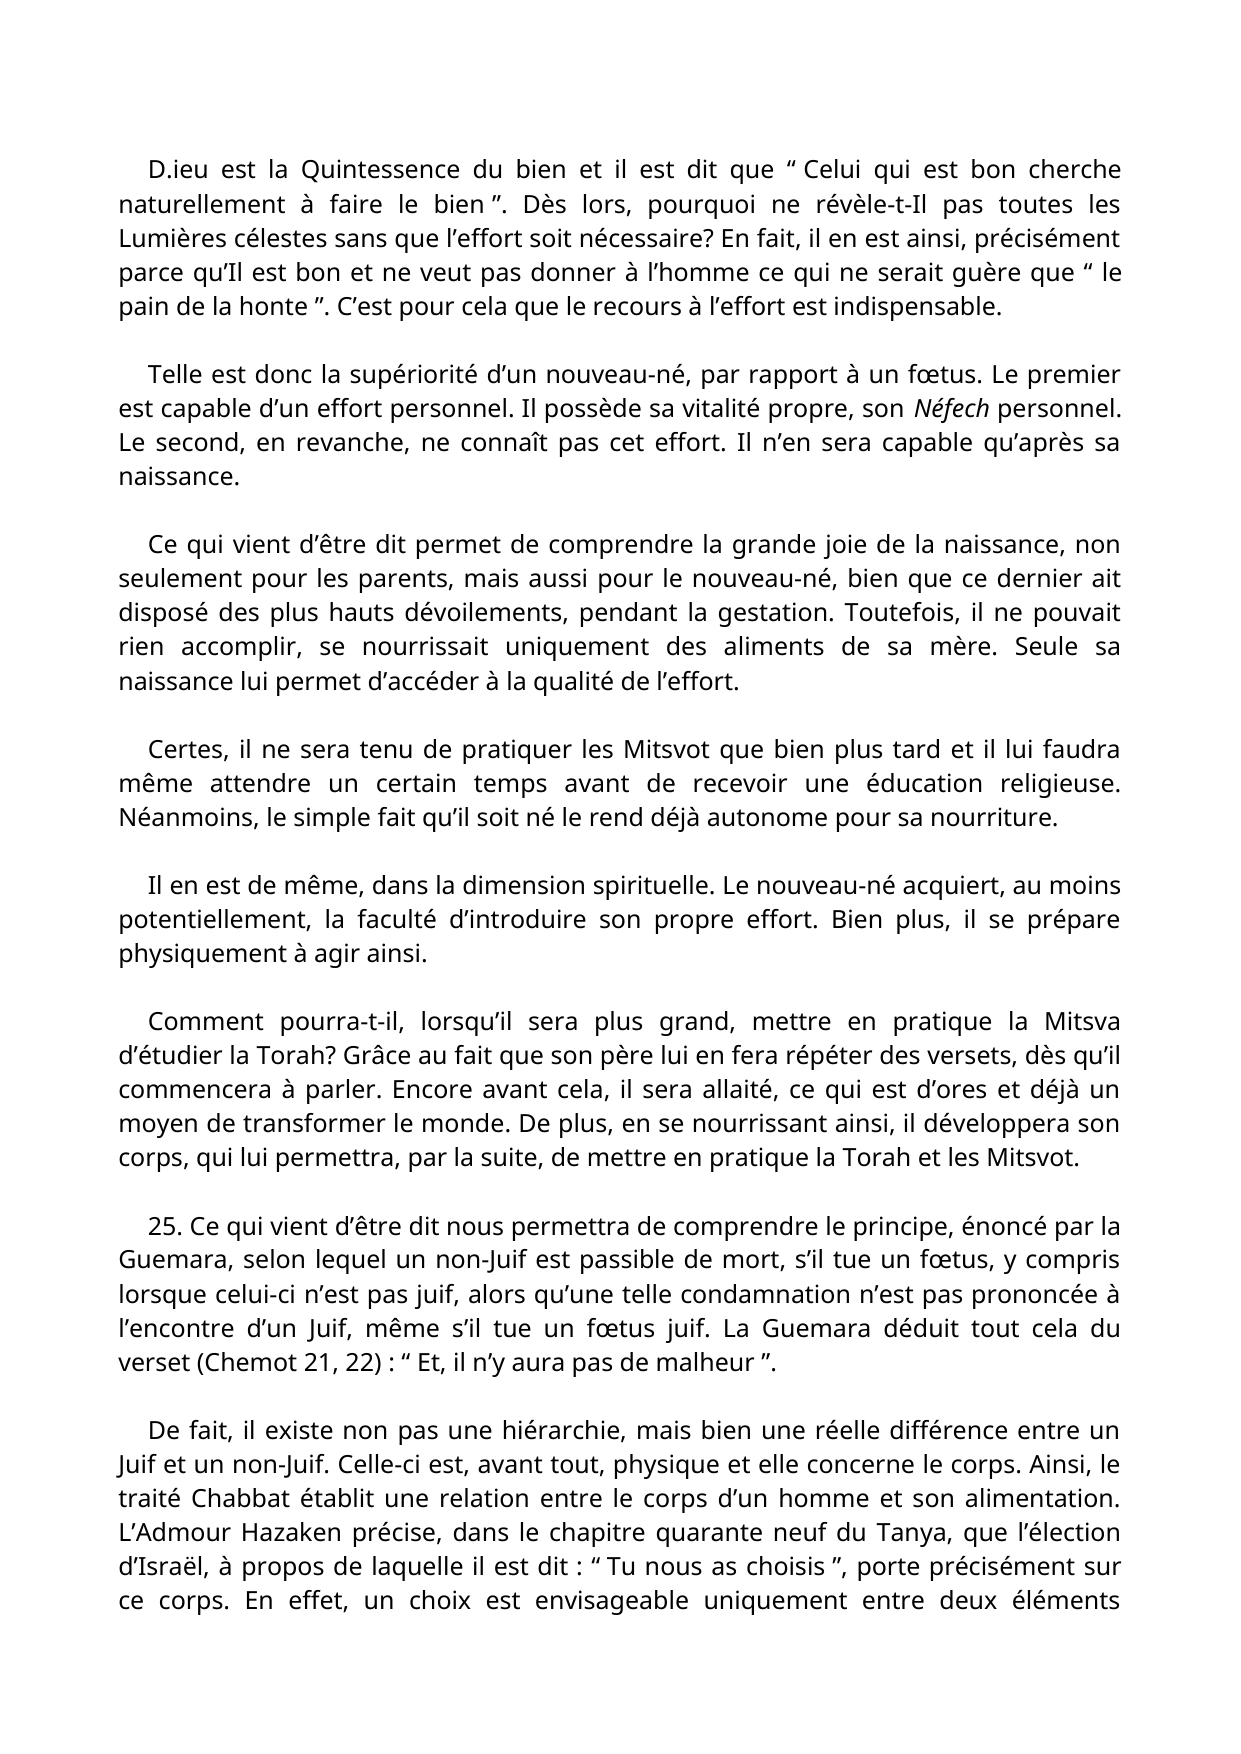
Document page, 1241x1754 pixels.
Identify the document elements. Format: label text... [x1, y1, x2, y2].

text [118, 1412, 1122, 1617]
text Comment pourra-t-il, lorsqu’il sera plus grand, mettre en pratique la Mitsva d’étudier la Torah? Grâce au fait que son père lui en fera répéter des versets, dès qu’il commencera à parler. Encore avant cela, il sera allaité, ce qui est d’ores et déjà un moyen de transformer le monde. De plus, en se nourrissant ainsi, il développera son corps, qui lui permettra, par la suite, de mettre en pratique la Torah et les Mitsvot. [118, 1004, 1122, 1174]
text 25. Ce qui vient d’être dit nous permettra de comprendre le principe, énoncé par la Guemara, selon lequel un non-Juif est passible de mort, s’il tue un fœtus, y compris lorsque celui-ci n’est pas juif, alors qu’une telle condamnation n’est pas prononcée à l’encontre d’un Juif, même s’il tue un fœtus juif. La Guemara déduit tout cela du verset (Chemot 21, 22) : “ Et, il n’y aura pas de malheur ”. [118, 1208, 1122, 1378]
text Ce qui vient d’être dit permet de comprendre la grande joie de la naissance, non seulement pour les parents, mais aussi pour le nouveau-né, bien que ce dernier ait disposé des plus hauts dévoilements, pendant la gestation. Toutefois, il ne pouvait rien accomplir, se nourrissait uniquement des aliments de sa mère. Seule sa naissance lui permet d’accéder à la qualité de l’effort. [118, 527, 1122, 697]
text Certes, il ne sera tenu de pratiquer les Mitsvot que bien plus tard et il lui faudra même attendre un certain temps avant de recevoir une éducation religieuse. Néanmoins, le simple fait qu’il soit né le rend déjà autonome pour sa nourriture. [118, 731, 1122, 833]
text Telle est donc la supériorité d’un nouveau-né, par rapport à un fœtus. Le premier est capable d’un effort personnel. Il possède sa vitalité propre, son Néfech personnel. Le second, en revanche, ne connaît pas cet effort. Il n’en sera capable qu’après sa naissance. [118, 357, 1122, 493]
text Il en est de même, dans la dimension spirituelle. Le nouveau-né acquiert, au moins potentiellement, la faculté d’introduire son propre effort. Bien plus, il se prépare physiquement à agir ainsi. [118, 867, 1122, 970]
text D.ieu est la Quintessence du bien et il est dit que “ Celui qui est bon cherche naturellement à faire le bien ”. Dès lors, pourquoi ne révèle-t-Il pas toutes les Lumières célestes sans que l’effort soit nécessaire? En fait, il en est ainsi, précisément parce qu’Il est bon et ne veut pas donner à l’homme ce qui ne serait guère que “ le pain de la honte ”. C’est pour cela que le recours à l’effort est indispensable. [118, 152, 1122, 322]
